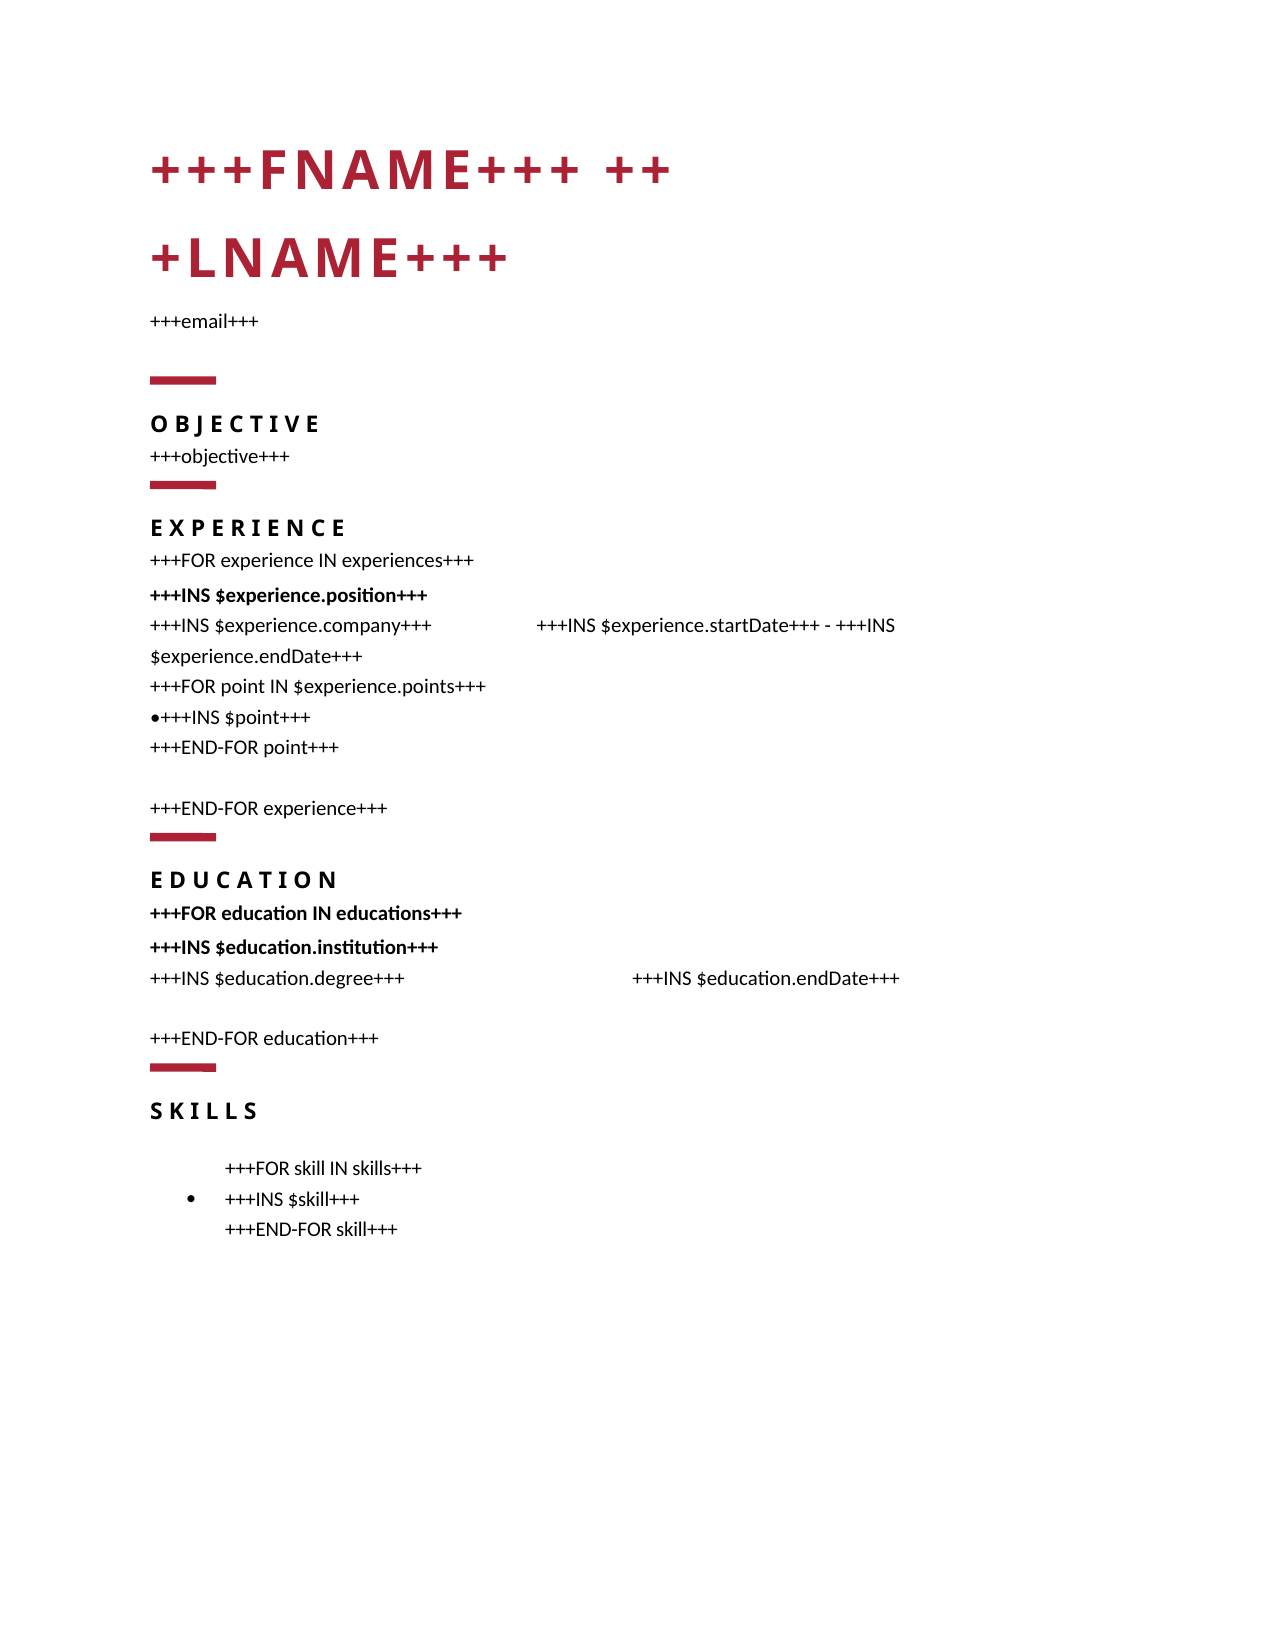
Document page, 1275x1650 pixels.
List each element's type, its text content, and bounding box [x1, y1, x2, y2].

text +++email+++ [150, 308, 900, 333]
title +++fName+++ +++lName+++ [150, 131, 900, 293]
text +++END-FOR point+++ [150, 734, 900, 760]
list +++INS $skill+++ [187, 1186, 900, 1211]
subtitle +++FOR education IN educations+++ [150, 900, 900, 925]
subtitle +++INS $education.degree+++ +++INS $education.endDate+++ [150, 965, 900, 990]
subtitle +++INS $experience.position+++ [150, 582, 900, 608]
text +++FOR point IN $experience.points+++ [150, 673, 900, 699]
text +++objective+++ [150, 443, 900, 468]
text +++END-FOR education+++ [150, 1026, 900, 1051]
subtitle skills [150, 1095, 900, 1126]
subtitle +++INS $experience.company+++ +++INS $experience.startDate+++ - +++INS $experience.endDate+++ [150, 613, 900, 668]
text +++FOR experience IN experiences+++ [150, 548, 900, 573]
text •+++INS $point+++ [150, 704, 900, 729]
list +++FOR skill IN skills+++ [225, 1156, 900, 1181]
list +++END-FOR skill+++ [225, 1216, 900, 1242]
text +++END-FOR experience+++ [150, 795, 900, 821]
subtitle +++INS $education.institution+++ [150, 934, 900, 960]
